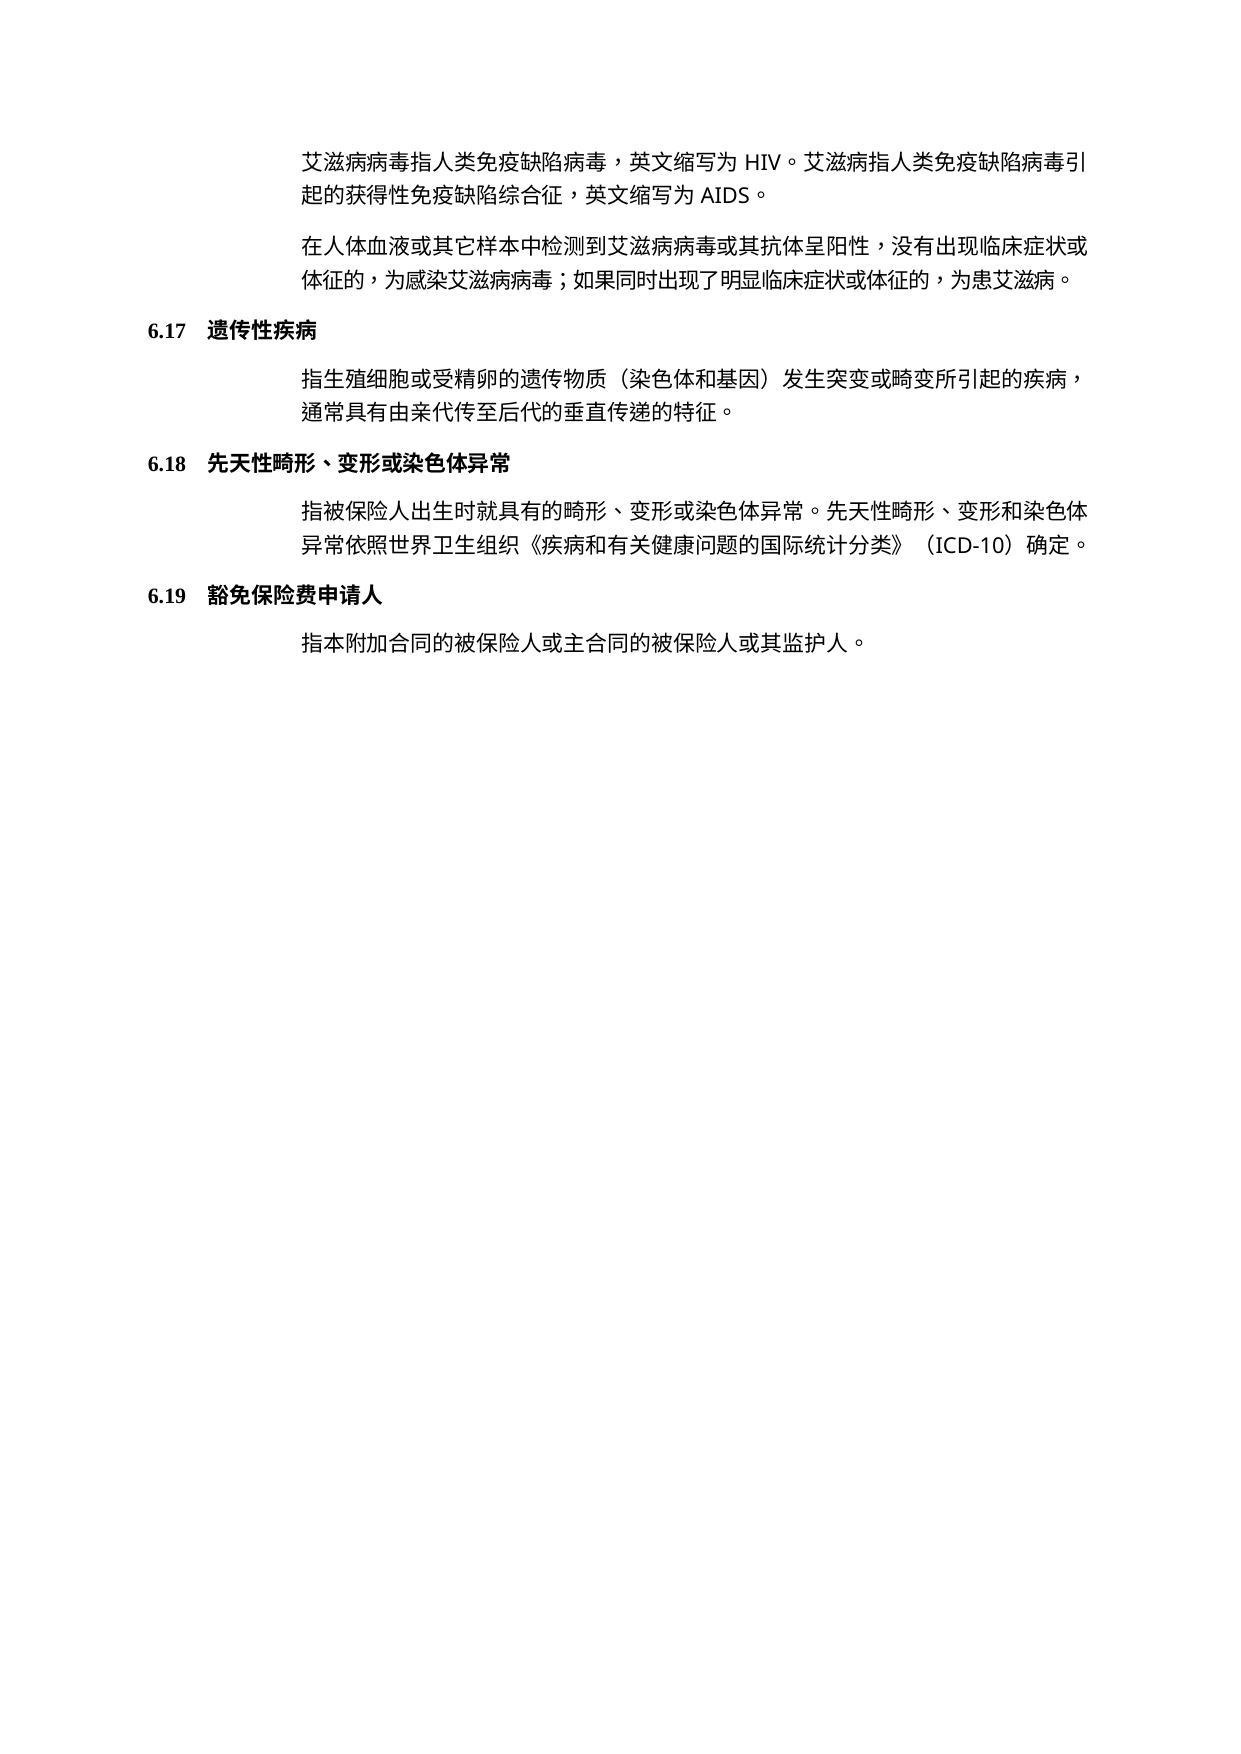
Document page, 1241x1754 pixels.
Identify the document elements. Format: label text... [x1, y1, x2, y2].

text 指被保险人出生时就具有的畸形、变形或染色体异常。先天性畸形、变形和染色体异常依照世界卫生组织《疾病和有关健康问题的国际统计分类》（ICD-10）确定。 [301, 496, 1093, 559]
text 在人体血液或其它样本中检测到艾滋病病毒或其抗体呈阳性，没有出现临床症状或体征的，为感染艾滋病病毒；如果同时出现了明显临床症状或体征的，为患艾滋病。 [301, 231, 1104, 294]
text 指生殖细胞或受精卵的遗传物质（染色体和基因）发生突变或畸变所引起的疾病， 通常具有由亲代传至后代的垂直传递的特征。 [301, 363, 1093, 427]
subtitle 先天性畸形、变形或染色体异常 [148, 448, 1115, 478]
subtitle 遗传性疾病 [148, 315, 1115, 345]
subtitle 豁免保险费申请人 [148, 580, 1115, 610]
text 指本附加合同的被保险人或主合同的被保险人或其监护人。 [301, 628, 1115, 658]
text 艾滋病病毒指人类免疫缺陷病毒，英文缩写为 HIV。艾滋病指人类免疫缺陷病毒引起的获得性免疫缺陷综合征，英文缩写为 AIDS。 [301, 147, 1093, 210]
